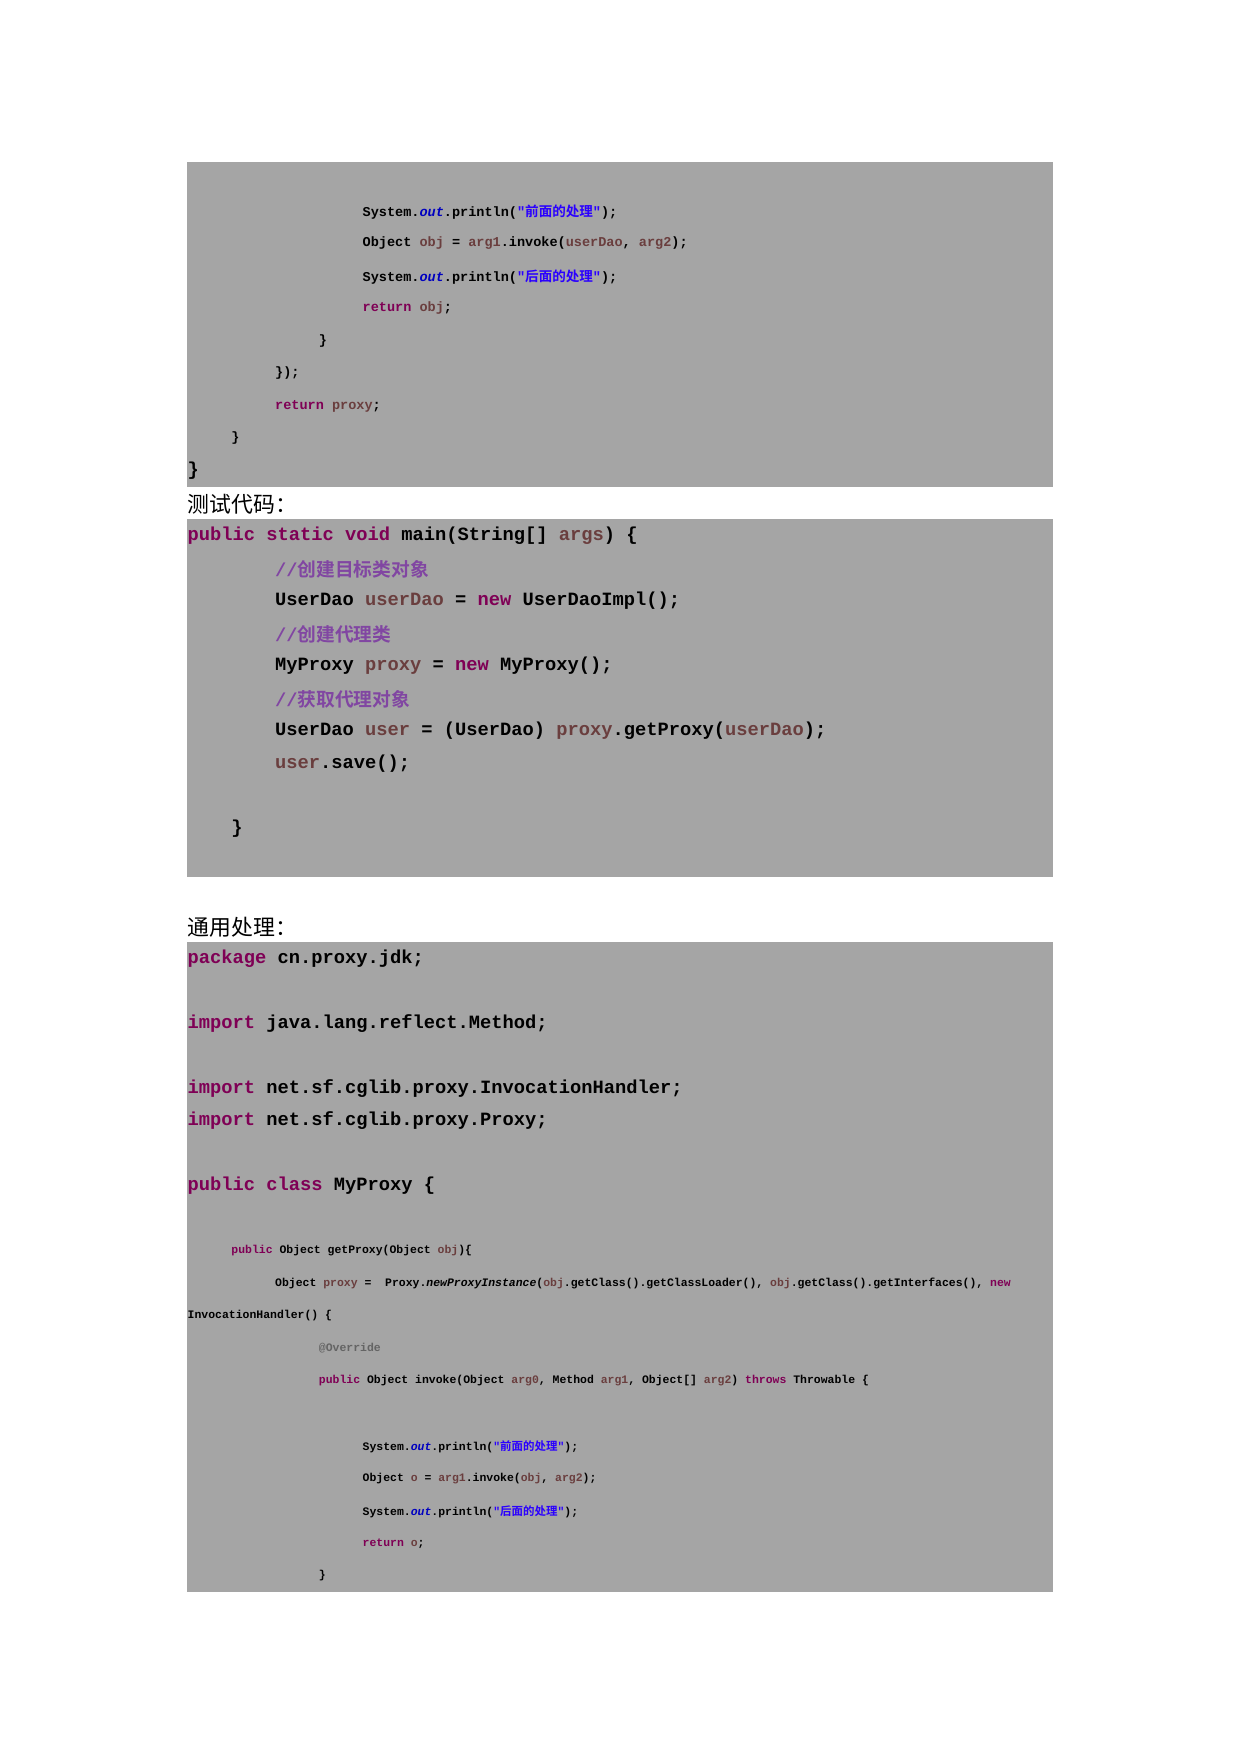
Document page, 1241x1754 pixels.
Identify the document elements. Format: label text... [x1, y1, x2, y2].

text } [187, 324, 1053, 357]
text public class MyProxy { [187, 1169, 1053, 1202]
text //创建目标类对象 [187, 552, 1053, 584]
text public Object getProxy(Object obj){ [187, 1234, 1053, 1267]
text UserDao userDao = new UserDaoImpl(); [187, 584, 1053, 617]
text //获取代理对象 [187, 682, 1053, 714]
text System.out.println("前面的处理"); [187, 194, 1053, 227]
text @Override [187, 1332, 1053, 1364]
text return proxy; [187, 389, 1053, 422]
text System.out.println("前面的处理"); [187, 1429, 1053, 1462]
text System.out.println("后面的处理"); [187, 1494, 1053, 1527]
text Object o = arg1.invoke(obj, arg2); [187, 1462, 1053, 1494]
text //创建代理类 [187, 617, 1053, 649]
text System.out.println("后面的处理"); [187, 259, 1053, 292]
text }); [187, 357, 1053, 389]
text 通用处理： [187, 909, 1053, 942]
text import net.sf.cglib.proxy.Proxy; [187, 1104, 1053, 1137]
text import java.lang.reflect.Method; [187, 1007, 1053, 1039]
text } [187, 454, 1053, 487]
text Object obj = arg1.invoke(userDao, arg2); [187, 227, 1053, 259]
text package cn.proxy.jdk; [187, 942, 1053, 974]
text public static void main(String[] args) { [187, 519, 1053, 552]
text return o; [187, 1527, 1053, 1559]
text public Object invoke(Object arg0, Method arg1, Object[] arg2) throws Throwable { [187, 1364, 1053, 1397]
text } [187, 422, 1053, 454]
text } [187, 812, 1053, 844]
text MyProxy proxy = new MyProxy(); [187, 649, 1053, 682]
text 测试代码： [187, 487, 1053, 519]
text UserDao user = (UserDao) proxy.getProxy(userDao); [187, 714, 1053, 747]
text user.save(); [187, 747, 1053, 779]
text import net.sf.cglib.proxy.InvocationHandler; [187, 1072, 1053, 1104]
text Object proxy = Proxy.newProxyInstance(obj.getClass().getClassLoader(), obj.getClass().getInterfaces(), new InvocationHandler() { [187, 1267, 1053, 1332]
text } [187, 1559, 1053, 1592]
text return obj; [187, 292, 1053, 324]
